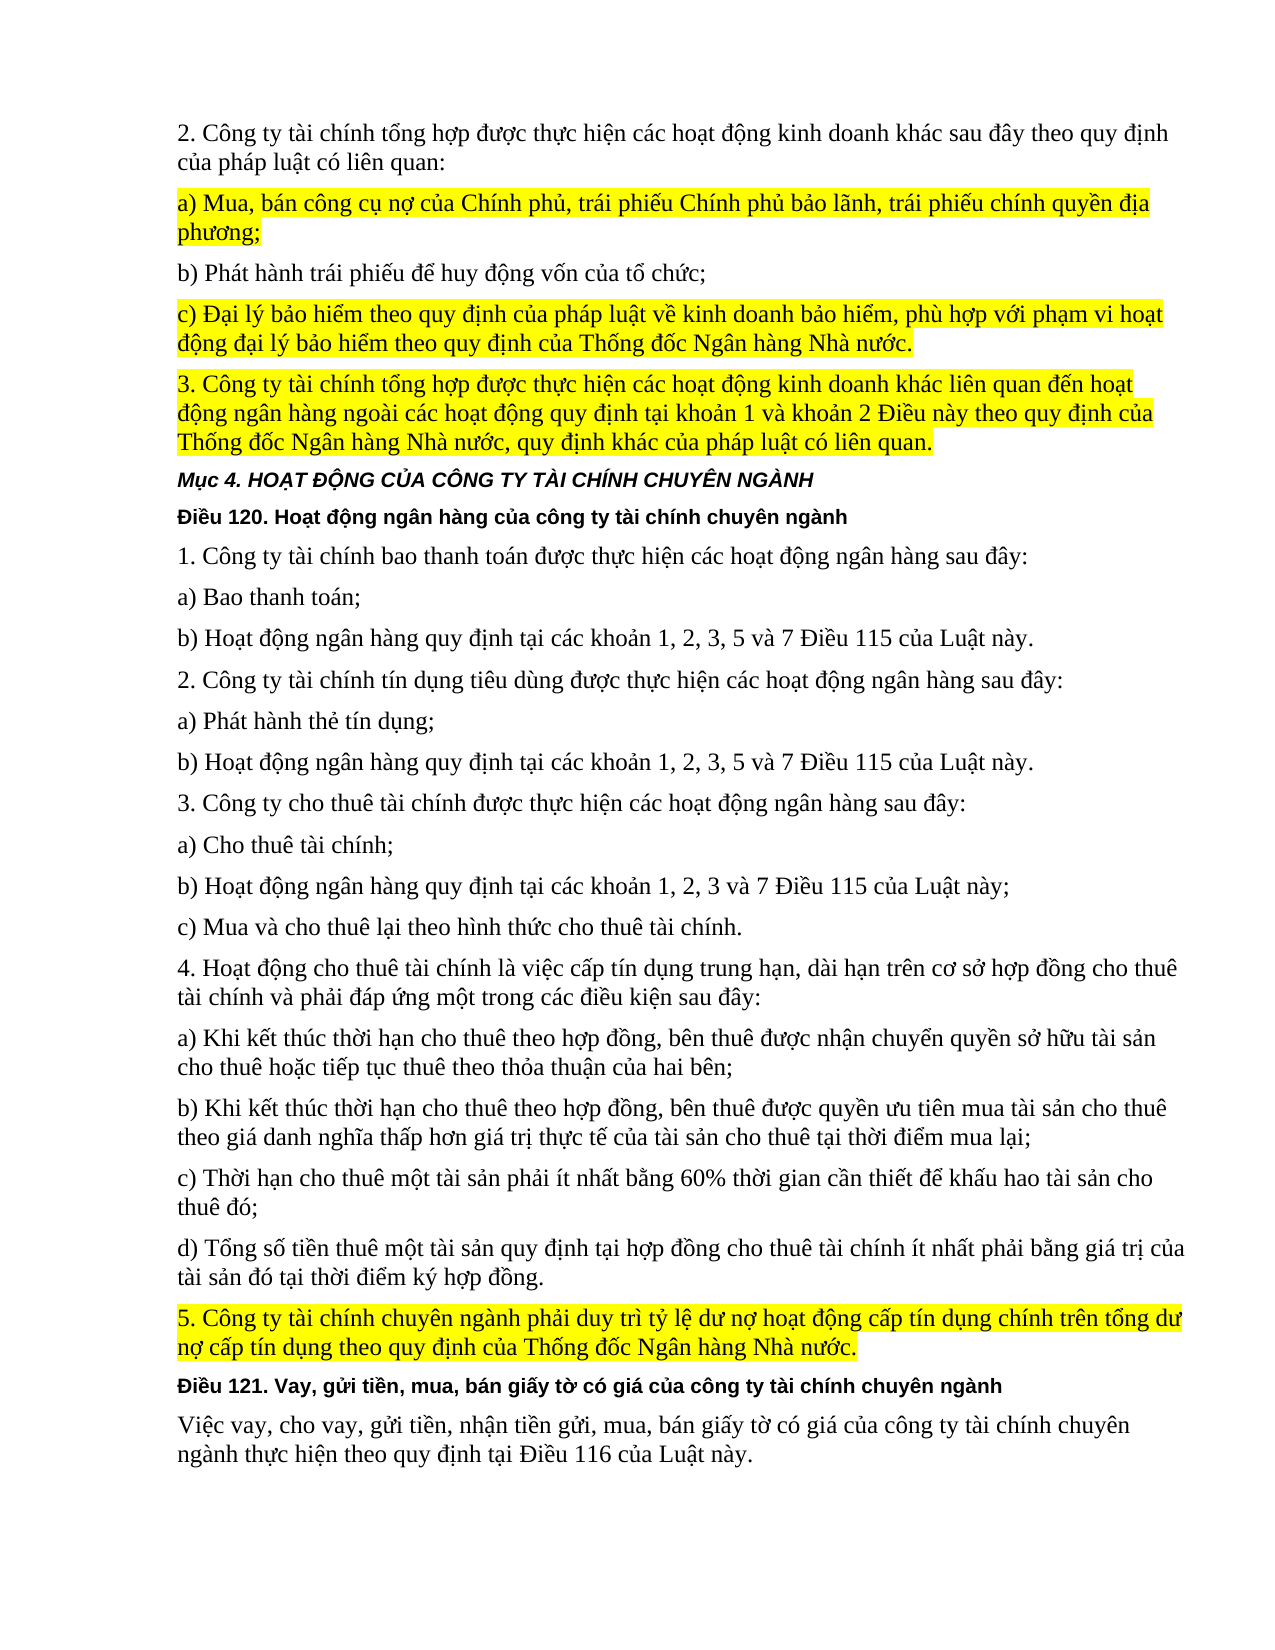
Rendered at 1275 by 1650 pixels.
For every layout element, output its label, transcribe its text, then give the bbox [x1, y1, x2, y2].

text c) Mua và cho thuê lại theo hình thức cho thuê tài chính. [177, 912, 1186, 941]
text b) Hoạt động ngân hàng quy định tại các khoản 1, 2, 3 và 7 Điều 115 của Luật này; [177, 871, 1186, 900]
text b) Phát hành trái phiếu để huy động vốn của tổ chức; [177, 258, 1186, 287]
text a) Mua, bán công cụ nợ của Chính phủ, trái phiếu Chính phủ bảo lãnh, trái phiếu chính quyền địa phương; [261, 188, 1186, 246]
text a) Khi kết thúc thời hạn cho thuê theo hợp đồng, bên thuê được nhận chuyển quyền sở hữu tài sản cho thuê hoặc tiếp tục thuê theo thỏa thuận của hai bên; [177, 1023, 1186, 1081]
text a) Cho thuê tài chính; [177, 830, 1186, 858]
text b) Khi kết thúc thời hạn cho thuê theo hợp đồng, bên thuê được quyền ưu tiên mua tài sản cho thuê theo giá danh nghĩa thấp hơn giá trị thực tế của tài sản cho thuê tại thời điểm mua lại; [177, 1093, 1186, 1151]
text 4. Hoạt động cho thuê tài chính là việc cấp tín dụng trung hạn, dài hạn trên cơ sở hợp đồng cho thuê tài chính và phải đáp ứng một trong các điều kiện sau đây: [177, 953, 1186, 1011]
text b) Hoạt động ngân hàng quy định tại các khoản 1, 2, 3, 5 và 7 Điều 115 của Luật này. [177, 623, 1186, 652]
subtitle Điều 120. Hoạt động ngân hàng của công ty tài chính chuyên ngành [177, 504, 1186, 528]
text Việc vay, cho vay, gửi tiền, nhận tiền gửi, mua, bán giấy tờ có giá của công ty tài chính chuyên ngành thực hiện theo quy định tại Điều 116 của Luật này. [177, 1410, 1186, 1467]
text 2. Công ty tài chính tín dụng tiêu dùng được thực hiện các hoạt động ngân hàng sau đây: [177, 665, 1186, 693]
text d) Tổng số tiền thuê một tài sản quy định tại hợp đồng cho thuê tài chính ít nhất phải bằng giá trị của tài sản đó tại thời điểm ký hợp đồng. [177, 1233, 1186, 1291]
text a) Phát hành thẻ tín dụng; [177, 706, 1186, 735]
text c) Thời hạn cho thuê một tài sản phải ít nhất bằng 60% thời gian cần thiết để khấu hao tài sản cho thuê đó; [177, 1163, 1186, 1221]
text c) Đại lý bảo hiểm theo quy định của pháp luật về kinh doanh bảo hiểm, phù hợp với phạm vi hoạt động đại lý bảo hiểm theo quy định của Thống đốc Ngân hàng Nhà nước. [913, 299, 1186, 357]
text 3. Công ty tài chính tổng hợp được thực hiện các hoạt động kinh doanh khác liên quan đến hoạt động ngân hàng ngoài các hoạt động quy định tại khoản 1 và khoản 2 Điều này theo quy định của Thống đốc Ngân hàng Nhà nước, quy định khác của pháp luật có liên quan. [933, 369, 1186, 456]
text b) Hoạt động ngân hàng quy định tại các khoản 1, 2, 3, 5 và 7 Điều 115 của Luật này. [177, 747, 1186, 776]
text 5. Công ty tài chính chuyên ngành phải duy trì tỷ lệ dư nợ hoạt động cấp tín dụng chính trên tổng dư nợ cấp tín dụng theo quy định của Thống đốc Ngân hàng Nhà nước. [177, 1303, 1186, 1361]
subtitle Mục 4. HOẠT ĐỘNG CỦA CÔNG TY TÀI CHÍNH CHUYÊN NGÀNH [177, 468, 1186, 492]
text a) Bao thanh toán; [177, 582, 1186, 611]
text 1. Công ty tài chính bao thanh toán được thực hiện các hoạt động ngân hàng sau đây: [177, 541, 1186, 570]
text 3. Công ty cho thuê tài chính được thực hiện các hoạt động ngân hàng sau đây: [177, 788, 1186, 817]
subtitle Điều 121. Vay, gửi tiền, mua, bán giấy tờ có giá của công ty tài chính chuyên ngành [177, 1373, 1186, 1397]
text 2. Công ty tài chính tổng hợp được thực hiện các hoạt động kinh doanh khác sau đây theo quy định của pháp luật có liên quan: [177, 118, 1186, 176]
